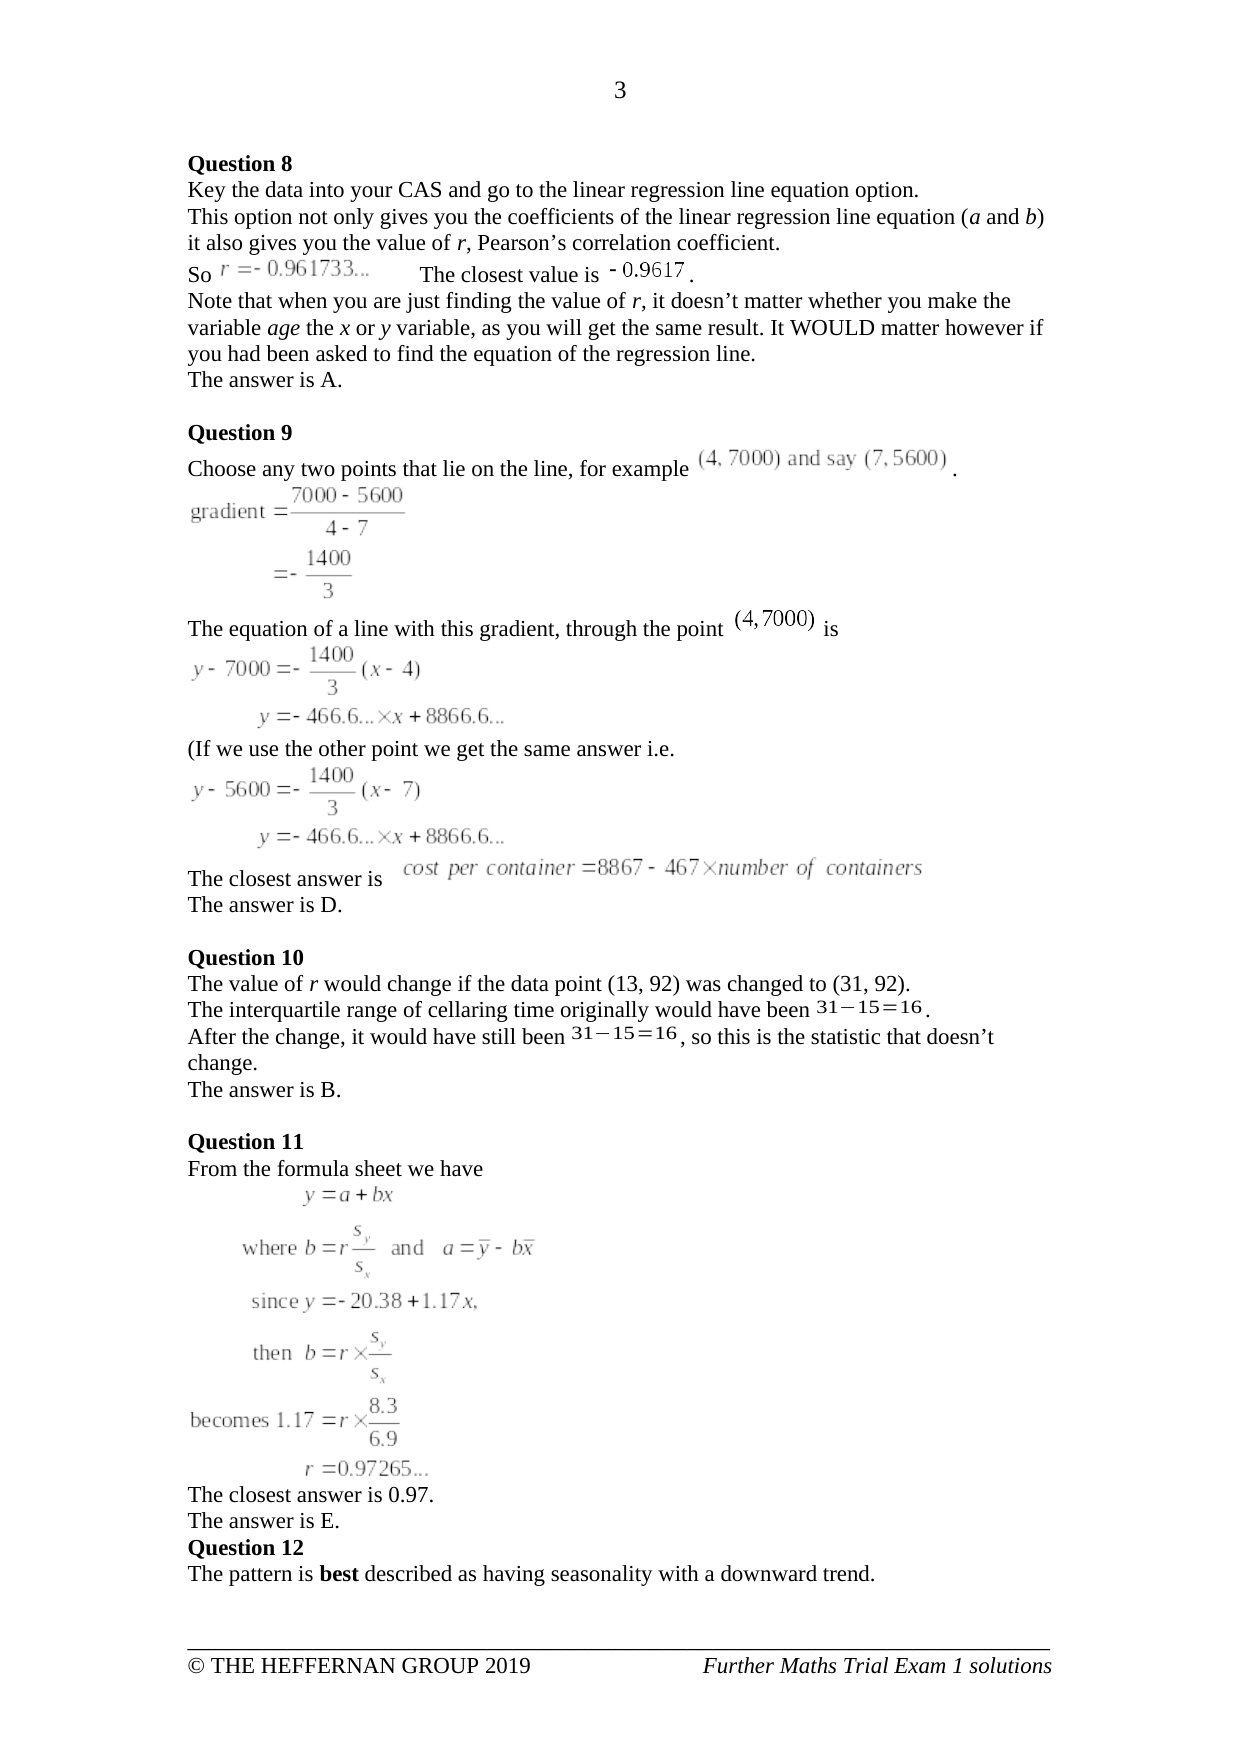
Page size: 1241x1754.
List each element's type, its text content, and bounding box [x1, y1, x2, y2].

text Note that when you are just finding the value of r, it doesn’t matter whether you make the variable age the x or y variable, as you will get the same result. It WOULD matter however if you had been asked to find the equation of the regression line. [187, 287, 1053, 367]
text After the change, it would have still been , so this is the statistic that doesn’t change. [187, 1023, 1053, 1076]
text The answer is B. [187, 1076, 1053, 1102]
text The value of r would change if the data point (13, 92) was changed to (31, 92). [187, 970, 1053, 997]
text Question 10 [187, 944, 1053, 970]
text Question 8 [187, 150, 1053, 176]
text Question 11 [187, 1128, 1053, 1155]
text The answer is D. [187, 891, 1053, 917]
text The pattern is best described as having seasonality with a downward trend. [187, 1560, 1053, 1586]
text The answer is E. [187, 1507, 1053, 1534]
text The equation of a line with this gradient, through the point is [187, 605, 1053, 641]
text Choose any two points that lie on the line, for example . [187, 446, 1053, 482]
text The answer is A. [187, 367, 1053, 393]
text This option not only gives you the coefficients of the linear regression line equation (a and b) it also gives you the value of r, Pearson’s correlation coefficient. [187, 203, 1053, 255]
text Question 12 [187, 1534, 1053, 1560]
text Question 9 [187, 419, 1053, 446]
text From the formula sheet we have [187, 1155, 1053, 1181]
text The interquartile range of cellaring time originally would have been . [187, 997, 1053, 1023]
text The closest answer is 0.97. [187, 1481, 1053, 1507]
text The closest answer is [187, 855, 1053, 891]
text Key the data into your CAS and go to the linear regression line equation option. [187, 176, 1053, 203]
text So The closest value is . [187, 255, 1053, 287]
text (If we use the other point we get the same answer i.e. [187, 735, 1053, 761]
